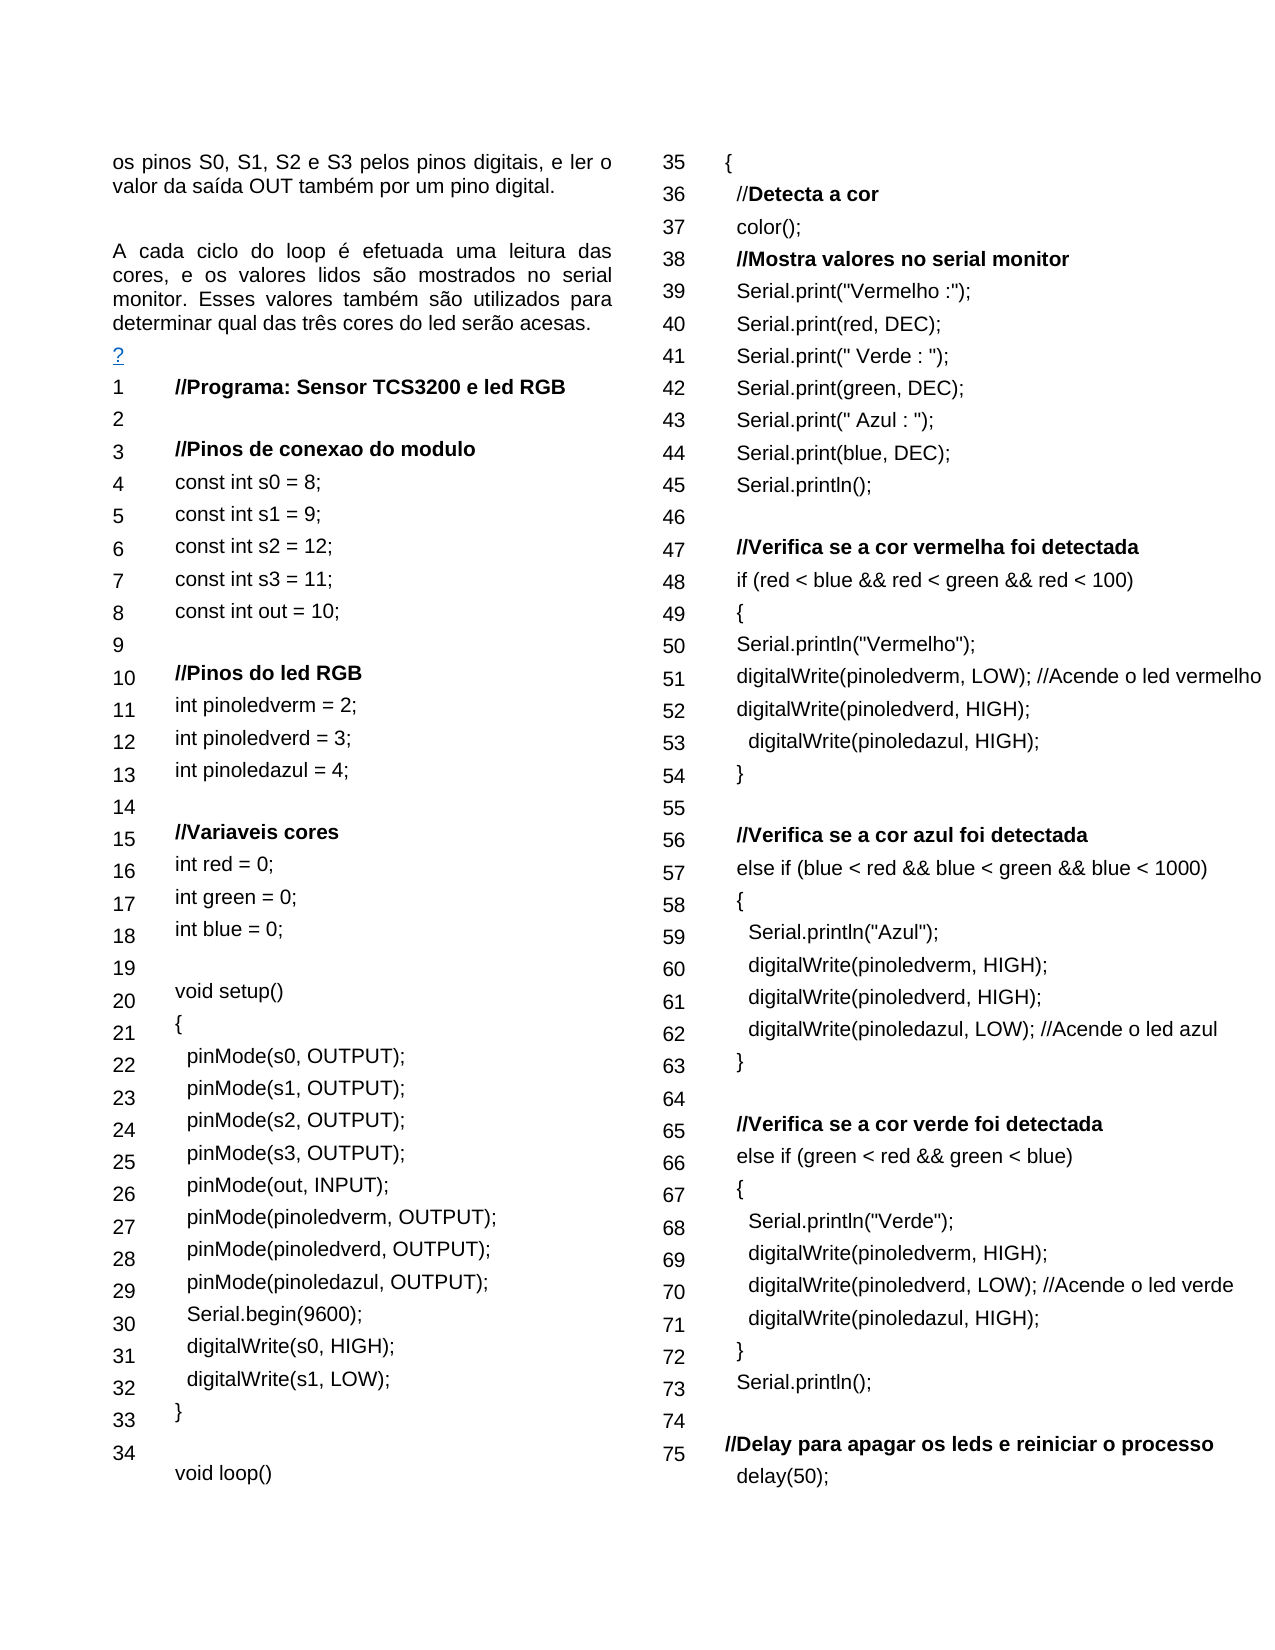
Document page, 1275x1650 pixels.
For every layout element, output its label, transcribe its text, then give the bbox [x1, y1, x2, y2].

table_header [113, 375, 175, 1493]
text A cada ciclo do loop é efetuada uma leitura das cores, e os valores lidos são mostrados no serial monitor. Esses valores também são utilizados para determinar qual das três cores do led serão acesas. [112, 238, 613, 334]
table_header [175, 375, 638, 1493]
text ? [112, 343, 613, 367]
